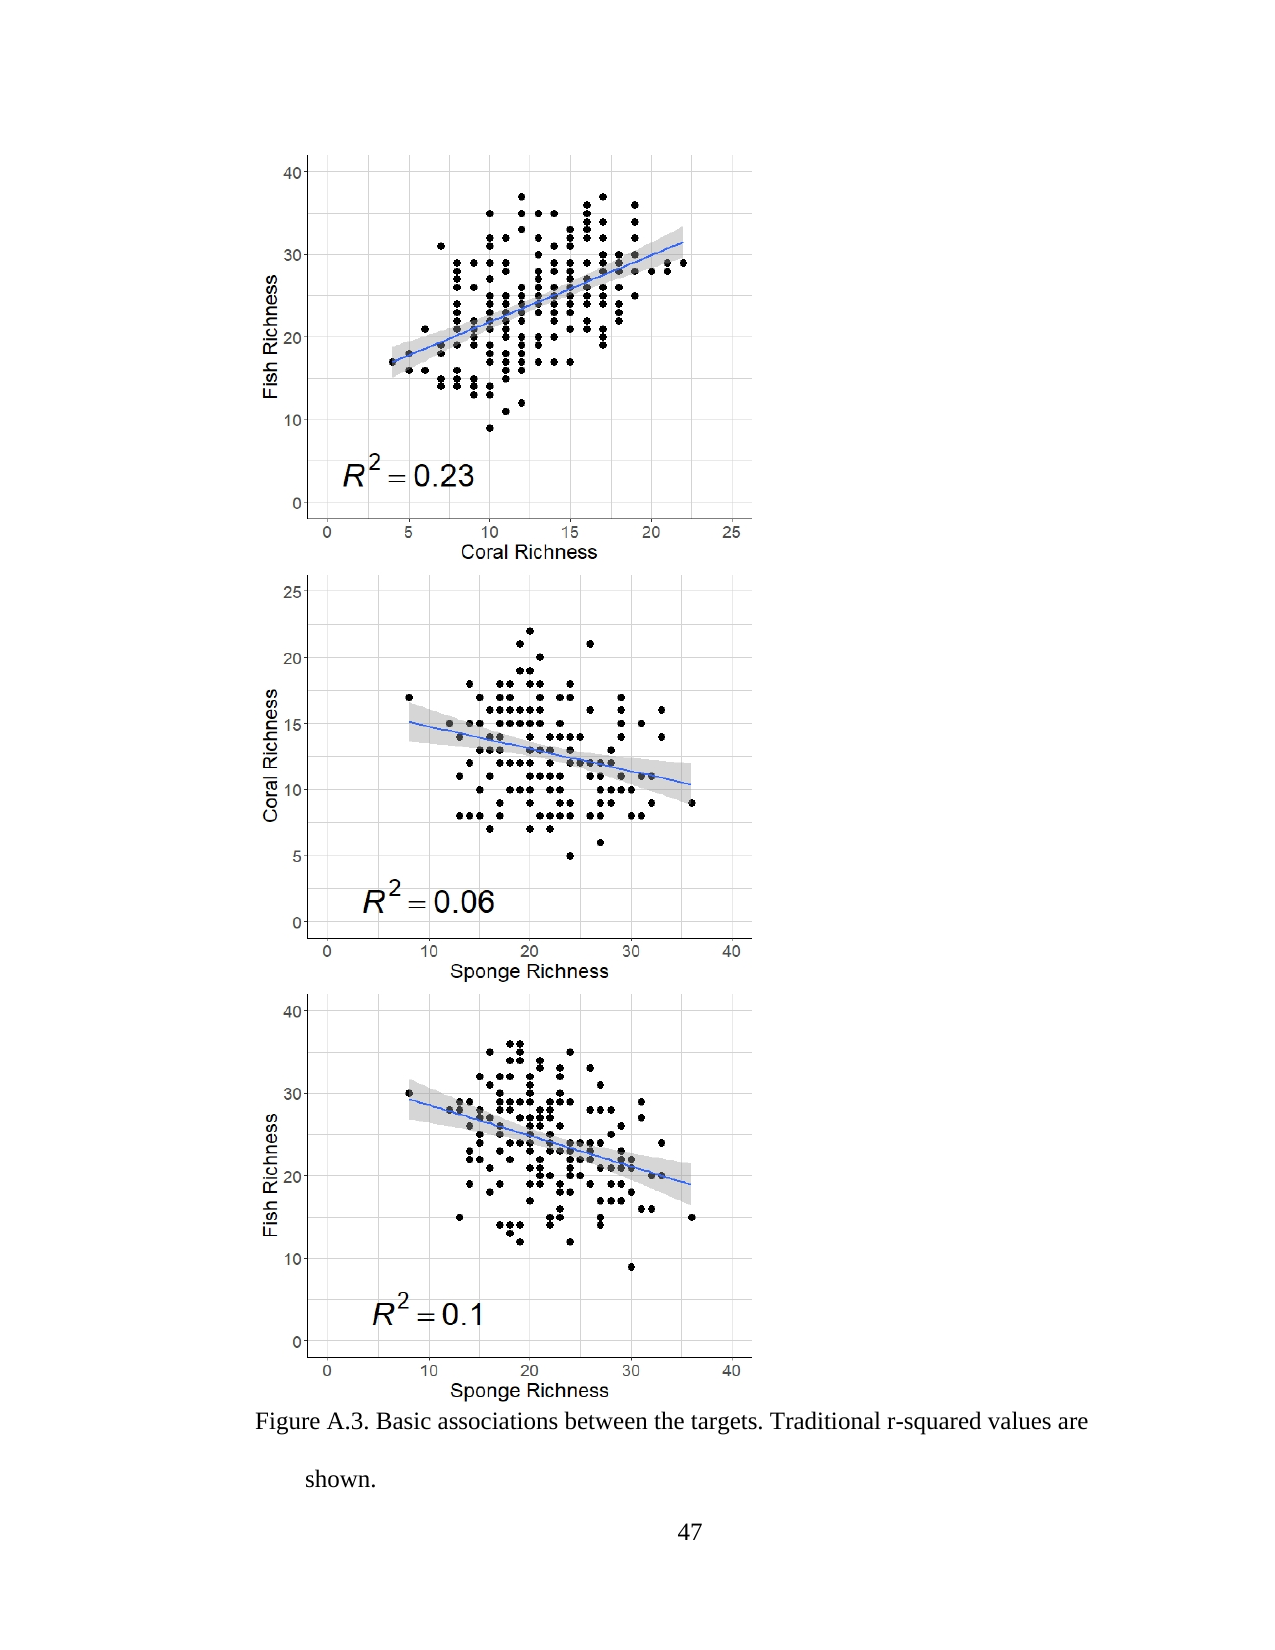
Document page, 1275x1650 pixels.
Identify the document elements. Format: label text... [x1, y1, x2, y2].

subtitle Figure A.3. Basic associations between the targets. Traditional r-squared values are shown. [255, 1406, 1125, 1492]
picture [255, 150, 758, 1407]
